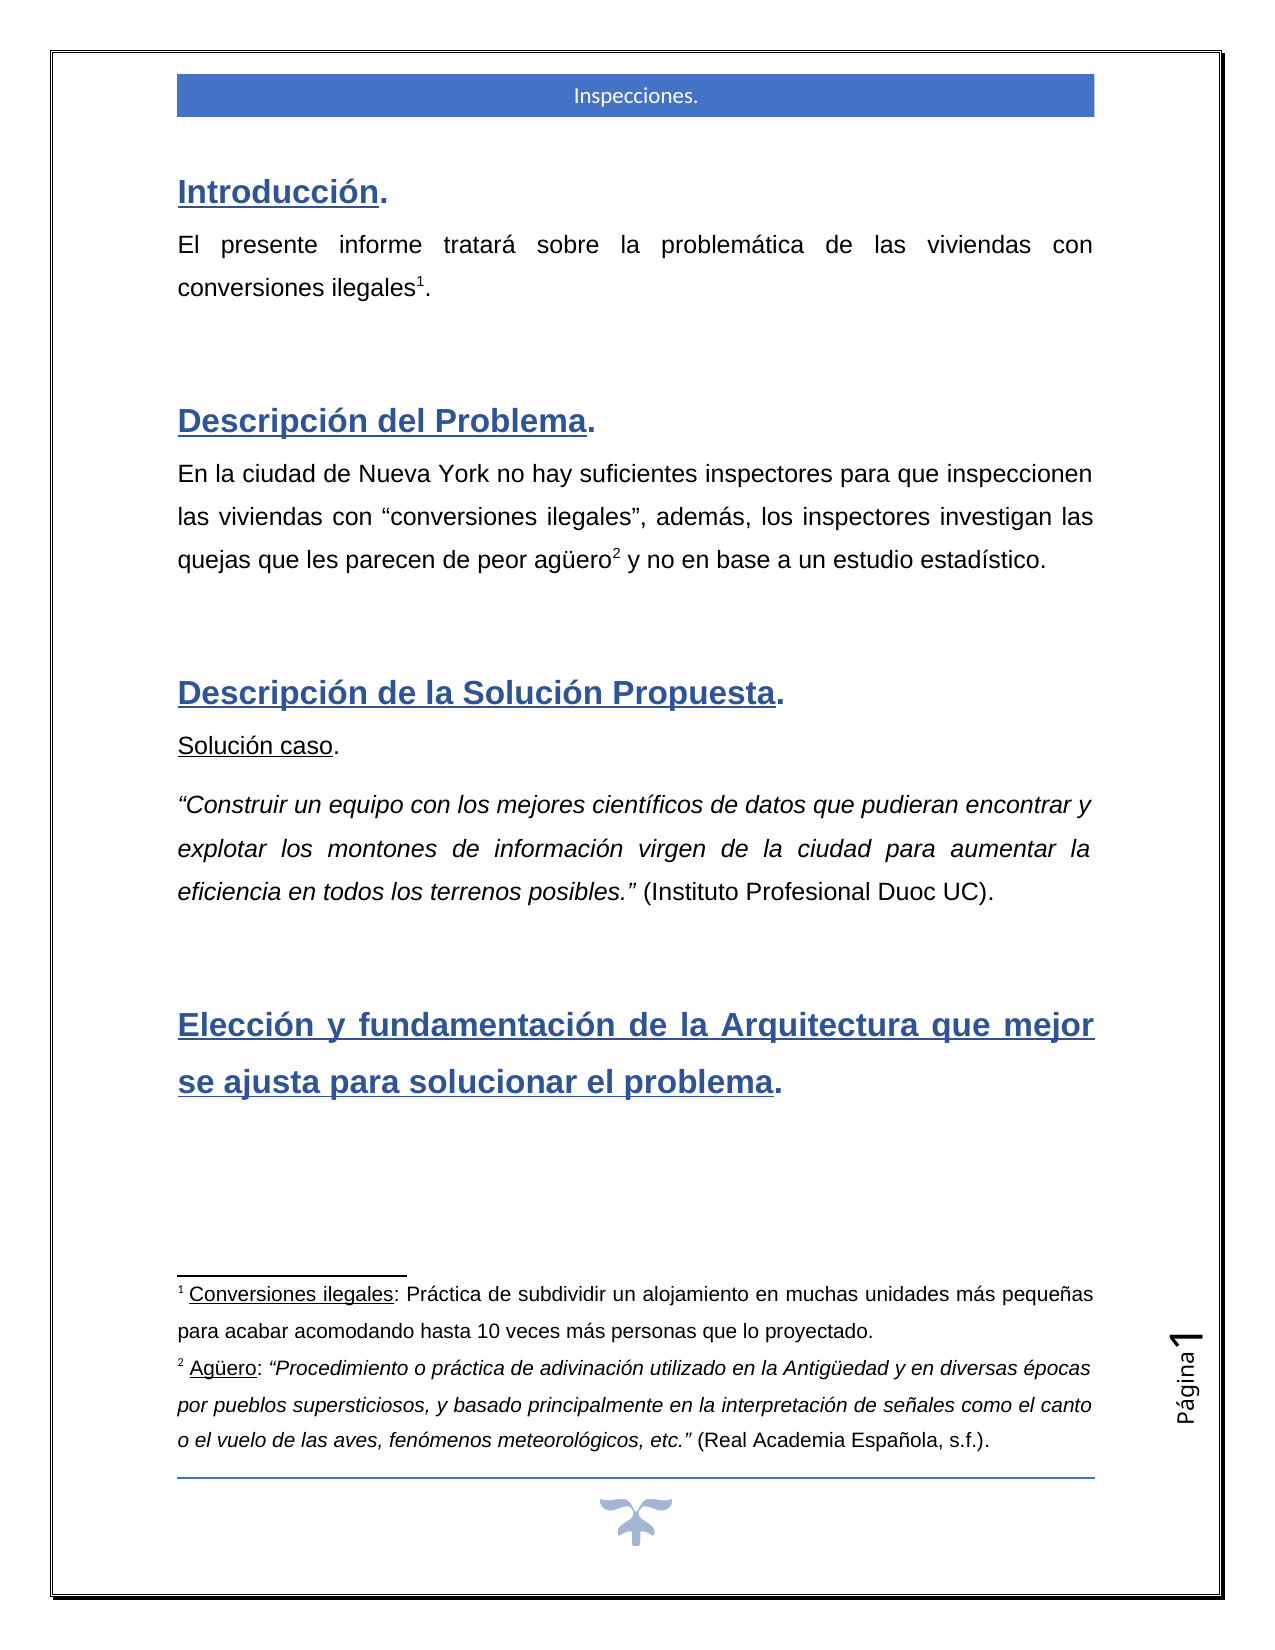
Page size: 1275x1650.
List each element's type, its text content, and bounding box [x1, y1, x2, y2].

subtitle Introducción. [177, 173, 1095, 211]
text “Construir un equipo con los mejores científicos de datos que pudieran encontrar y explotar los montones de información virgen de la ciudad para aumentar la eficiencia en todos los terrenos posibles.” . [177, 790, 1095, 905]
text En la ciudad de Nueva York no hay suficientes inspectores para que inspeccionen las viviendas con “conversiones ilegales”, además, los inspectores investigan las quejas que les parecen de peor agüero y no en base a un estudio estadístico. [177, 459, 1095, 574]
text Solución caso. [177, 731, 1095, 759]
subtitle Descripción de la Solución Propuesta. [177, 673, 1095, 711]
text El presente informe tratará sobre la problemática de las viviendas con conversiones ilegales. [177, 230, 1095, 302]
subtitle Elección y fundamentación de la Arquitectura que mejor se ajusta para solucionar el problema. [177, 1004, 1095, 1038]
subtitle Elección y fundamentación de la Arquitectura que mejor se ajusta para solucionar el problema. [177, 1039, 1095, 1101]
subtitle Descripción del Problema. [177, 401, 1095, 440]
